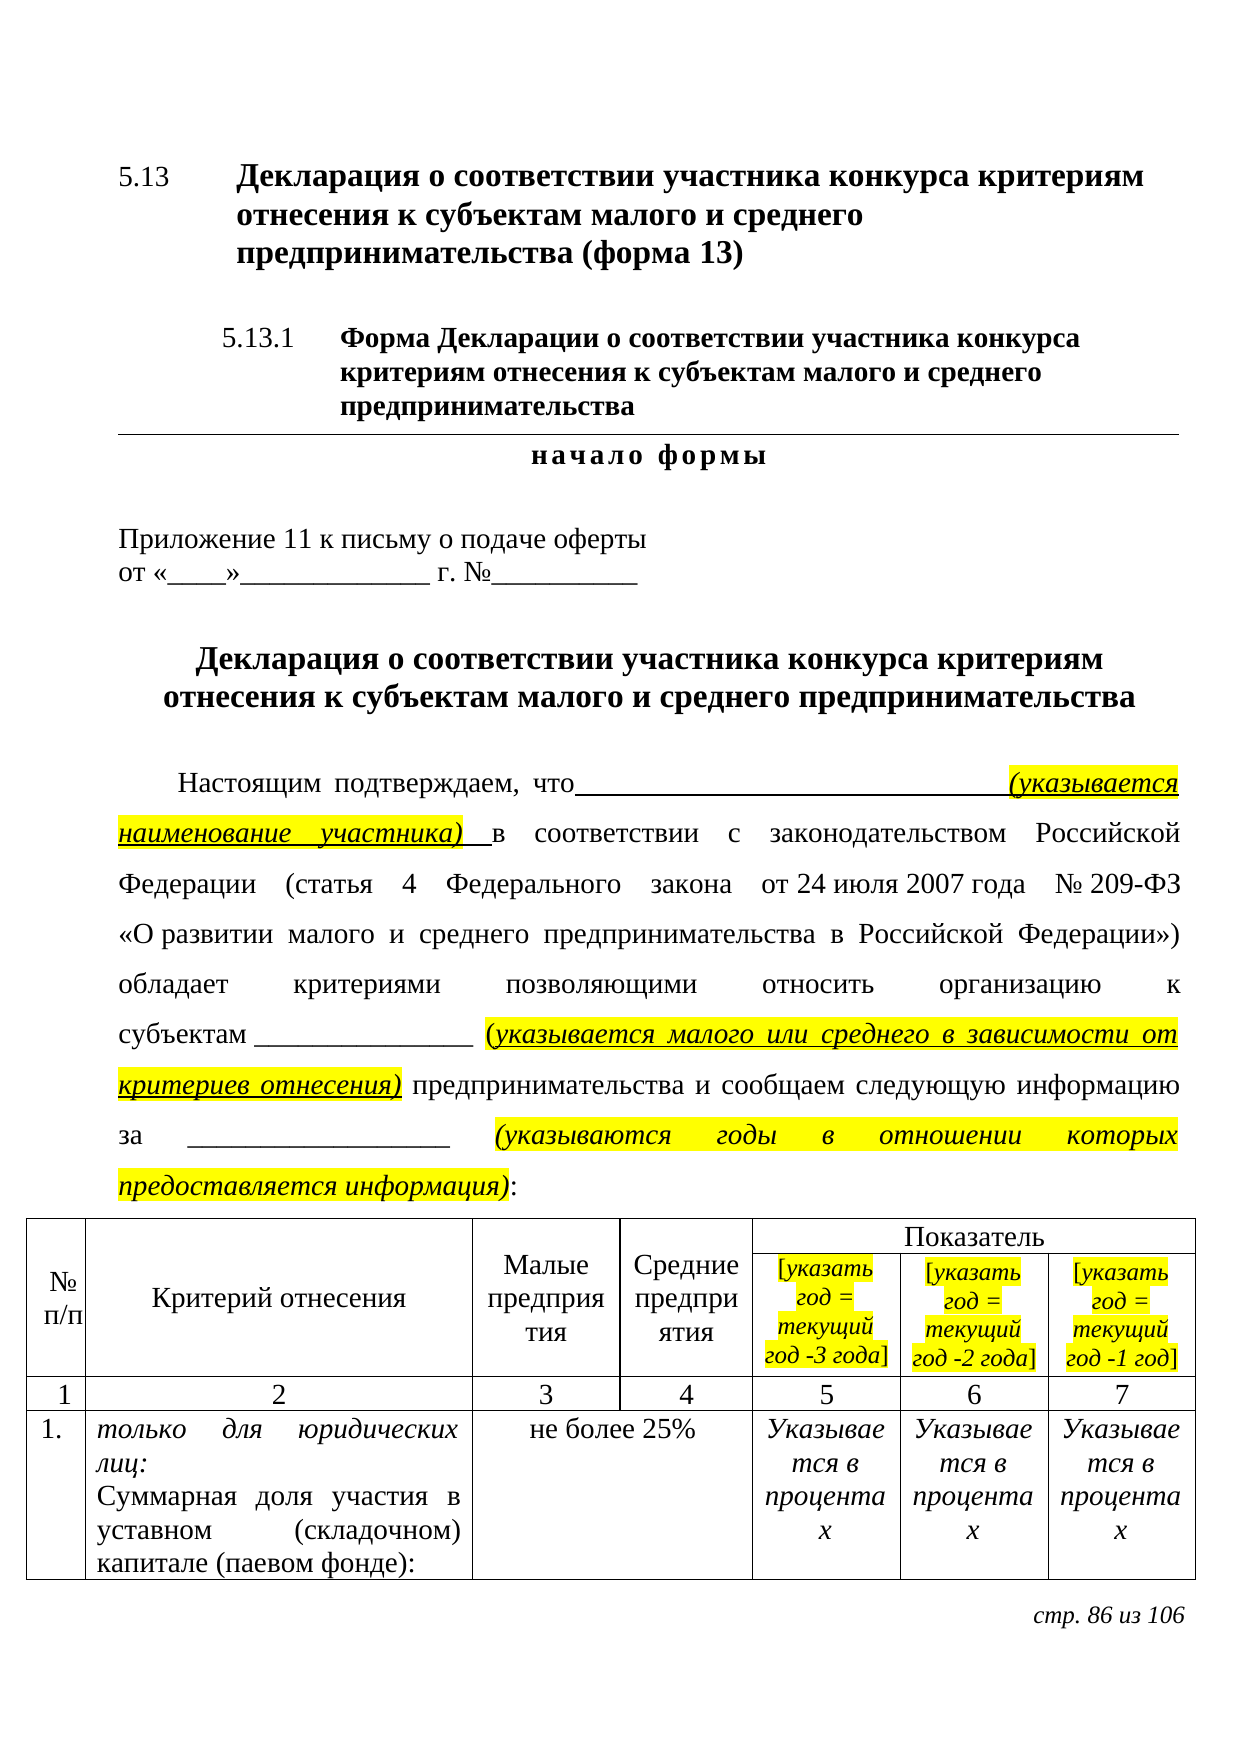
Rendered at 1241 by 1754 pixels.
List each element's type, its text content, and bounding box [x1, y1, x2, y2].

table_cell 6 [901, 1377, 1048, 1410]
table_cell 7 [1049, 1377, 1195, 1410]
table_cell 2 [86, 1377, 472, 1410]
table_cell не более 25% [473, 1411, 752, 1579]
text Настоящим подтверждаем, что ____________________________ (указывается наименование участника) в соответствии с законодательством Российской Федерации (статья 4 Федерального закона от 24 июля 2007 года № 209-ФЗ «О развитии малого и среднего предпринимательства в Российской Федерации») обладает критериями позволяющими относить организацию к субъектам _______________ (указывается малого или среднего в зависимости от критериев отнесения) предпринимательства и сообщаем следующую информацию за __________________ (указываются годы в отношении которых предоставляется информация): [118, 765, 1181, 1201]
text Приложение 11 к письму о подаче оферты от «____»_____________ г. №__________ [118, 521, 1181, 588]
table_cell 4 [621, 1377, 752, 1410]
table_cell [901, 1411, 1048, 1579]
list Форма Декларации о соответствии участника конкурса критериям отнесения к субъектам малого и среднего предпринимательства [222, 321, 1181, 421]
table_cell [1049, 1411, 1195, 1579]
table_header Средние предприятия [621, 1219, 752, 1376]
table_header № п/п [27, 1219, 85, 1376]
table_cell 1. [27, 1411, 85, 1579]
table_cell 5 [753, 1377, 900, 1410]
table_cell [указать год = текущий год -2 года] [901, 1254, 1048, 1376]
text начало формы [118, 435, 1179, 470]
table_cell [указать год = текущий год -3 года] [753, 1254, 900, 1376]
table_cell [указать год = текущий год -1 год] [1049, 1254, 1195, 1376]
table_header Критерий отнесения [86, 1219, 472, 1376]
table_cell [753, 1411, 900, 1579]
text Декларация о соответствии участника конкурса критериям отнесения к субъектам малого и среднего предпринимательства [118, 638, 1181, 715]
table_cell 1 [27, 1377, 85, 1410]
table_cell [86, 1411, 472, 1579]
table_header Малые предприятия [473, 1219, 619, 1376]
table_header Показатель [753, 1219, 1195, 1252]
table_cell 3 [473, 1377, 619, 1410]
subtitle Декларация о соответствии участника конкурса критериям отнесения к субъектам малого и среднего предпринимательства (форма 13) [118, 156, 1181, 271]
